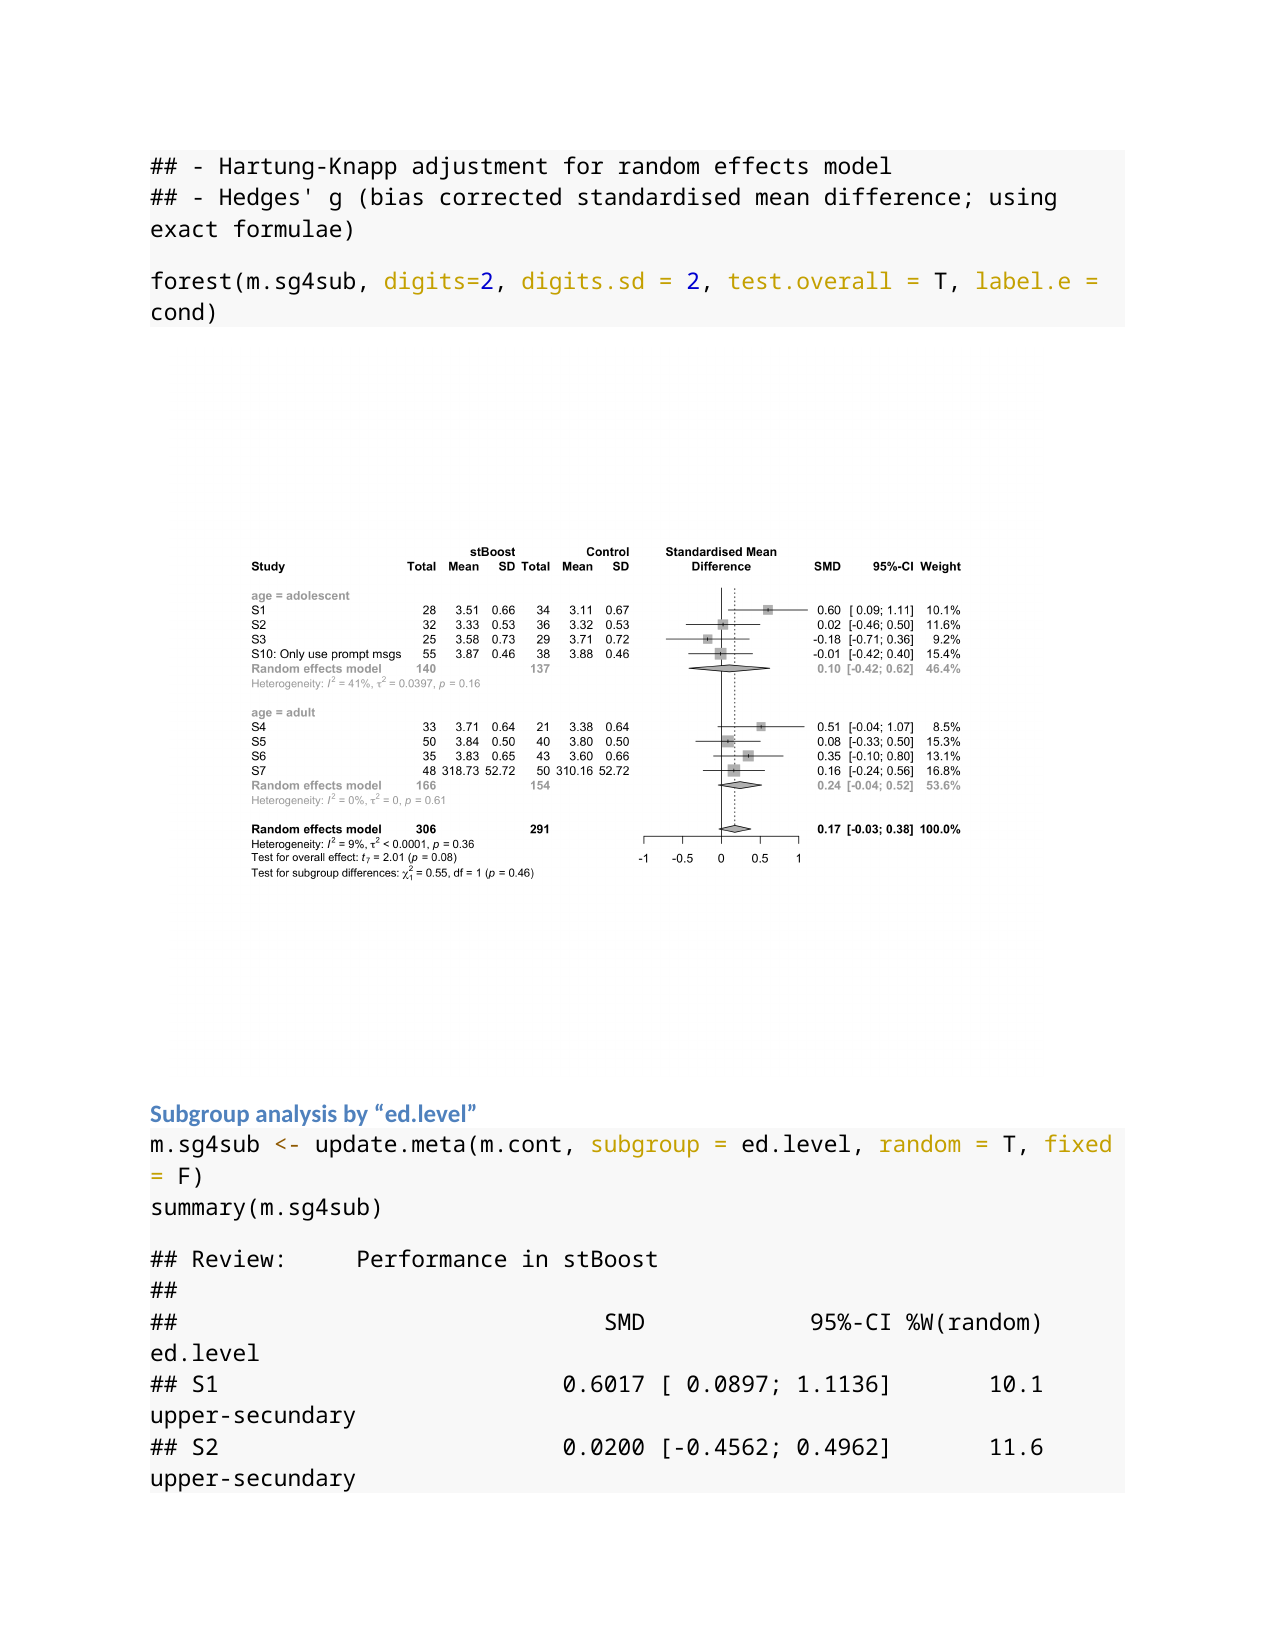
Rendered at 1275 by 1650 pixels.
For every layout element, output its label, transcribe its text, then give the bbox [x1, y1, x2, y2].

picture [168, 347, 1044, 1077]
subtitle Subgroup analysis by “ed.level” [150, 1098, 1125, 1128]
text forest(m.sg4sub, digits=2, digits.sd = 2, test.overall = T, label.e = cond) [150, 264, 1125, 327]
text m.sg4sub <- update.meta(m.cont, subgroup = ed.level, random = T, fixed = F) summary(m.sg4sub) [150, 1128, 1125, 1222]
